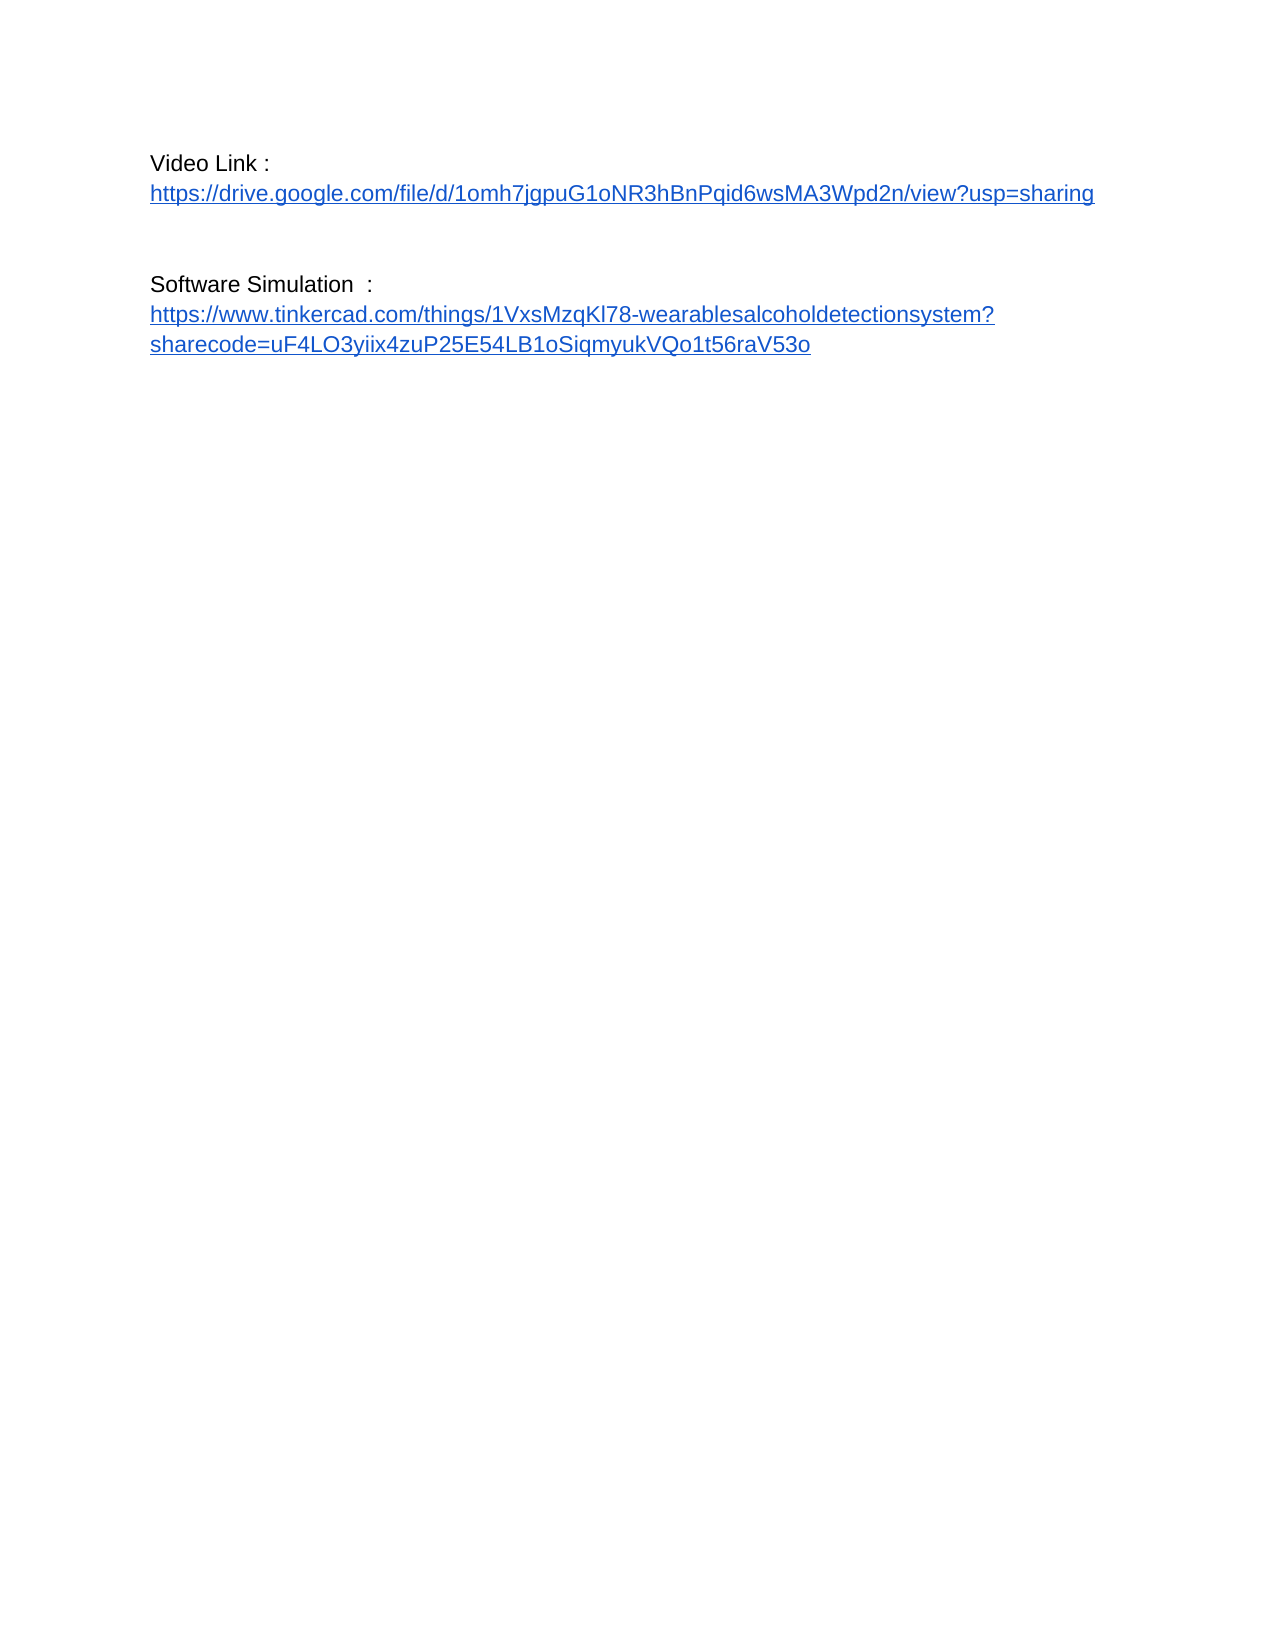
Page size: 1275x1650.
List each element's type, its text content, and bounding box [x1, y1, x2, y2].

text https://drive.google.com/file/d/1omh7jgpuG1oNR3hBnPqid6wsMA3Wpd2n/view?usp=sharing [150, 180, 1125, 207]
text Video Link : [150, 150, 1125, 176]
text Software Simulation : [150, 271, 1125, 297]
text https://www.tinkercad.com/things/1VxsMzqKl78-wearablesalcoholdetectionsystem?sharecode=uF4LO3yiix4zuP25E54LB1oSiqmyukVQo1t56raV53o [150, 301, 1125, 358]
